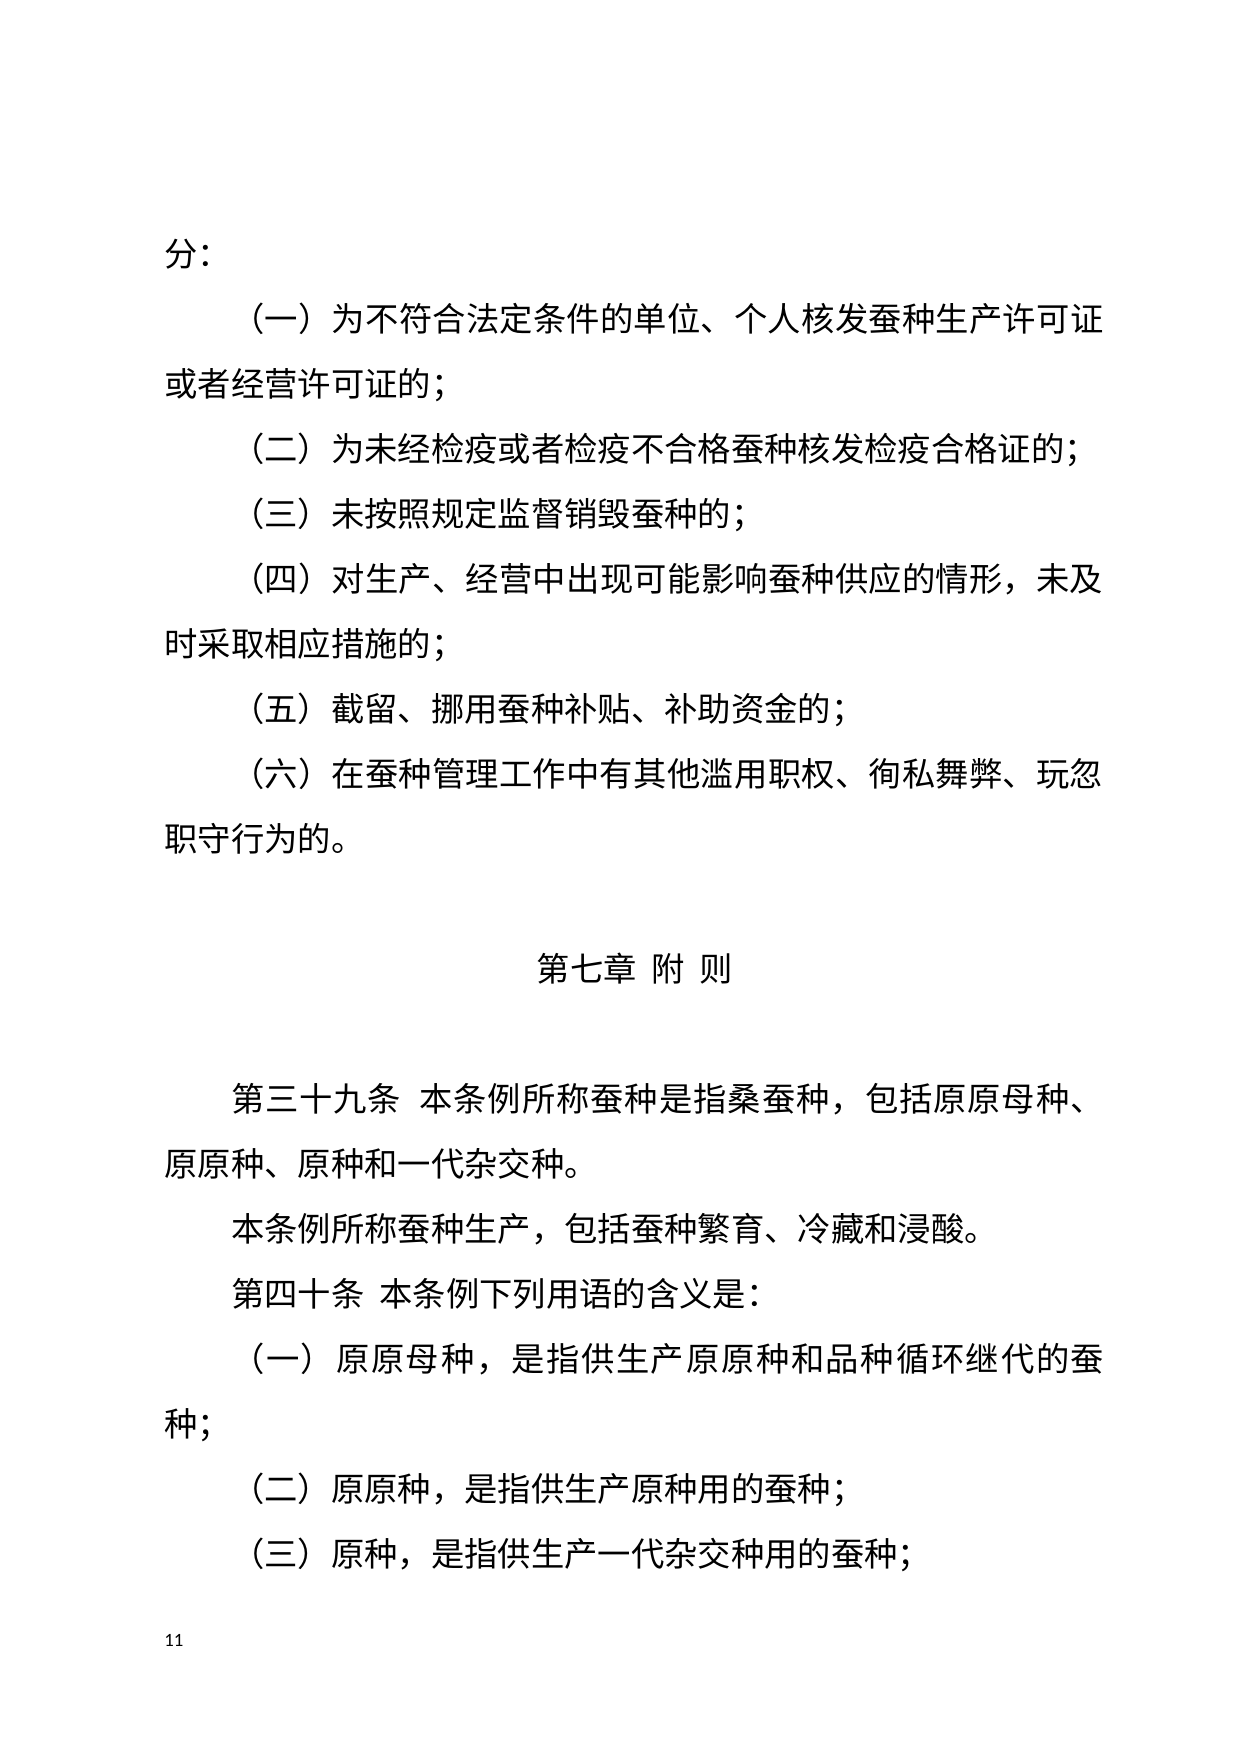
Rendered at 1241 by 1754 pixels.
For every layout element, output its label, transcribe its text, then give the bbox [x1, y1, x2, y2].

text （一）原原母种，是指供生产原原种和品种循环继代的蚕种； [164, 1324, 1105, 1454]
text （二）原原种，是指供生产原种用的蚕种； [164, 1454, 1105, 1519]
text 第四十条 本条例下列用语的含义是： [164, 1259, 1105, 1324]
text （三）原种，是指供生产一代杂交种用的蚕种； [164, 1519, 1105, 1584]
text （五）截留、挪用蚕种补贴、补助资金的； （六）在蚕种管理工作中有其他滥用职权、徇私舞弊、玩忽职守行为的。 [164, 674, 1105, 869]
text 第三十九条 本条例所称蚕种是指桑蚕种，包括原原母种、原原种、原种和一代杂交种。 [164, 1064, 1105, 1194]
text 本条例所称蚕种生产，包括蚕种繁育、冷藏和浸酸。 [164, 1194, 1105, 1259]
text 第七章 附 则 [164, 934, 1105, 999]
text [164, 219, 1105, 414]
text （二）为未经检疫或者检疫不合格蚕种核发检疫合格证的； （三）未按照规定监督销毁蚕种的； （四）对生产、经营中出现可能影响蚕种供应的情形，未及时采取相应措施的； [164, 414, 1105, 674]
